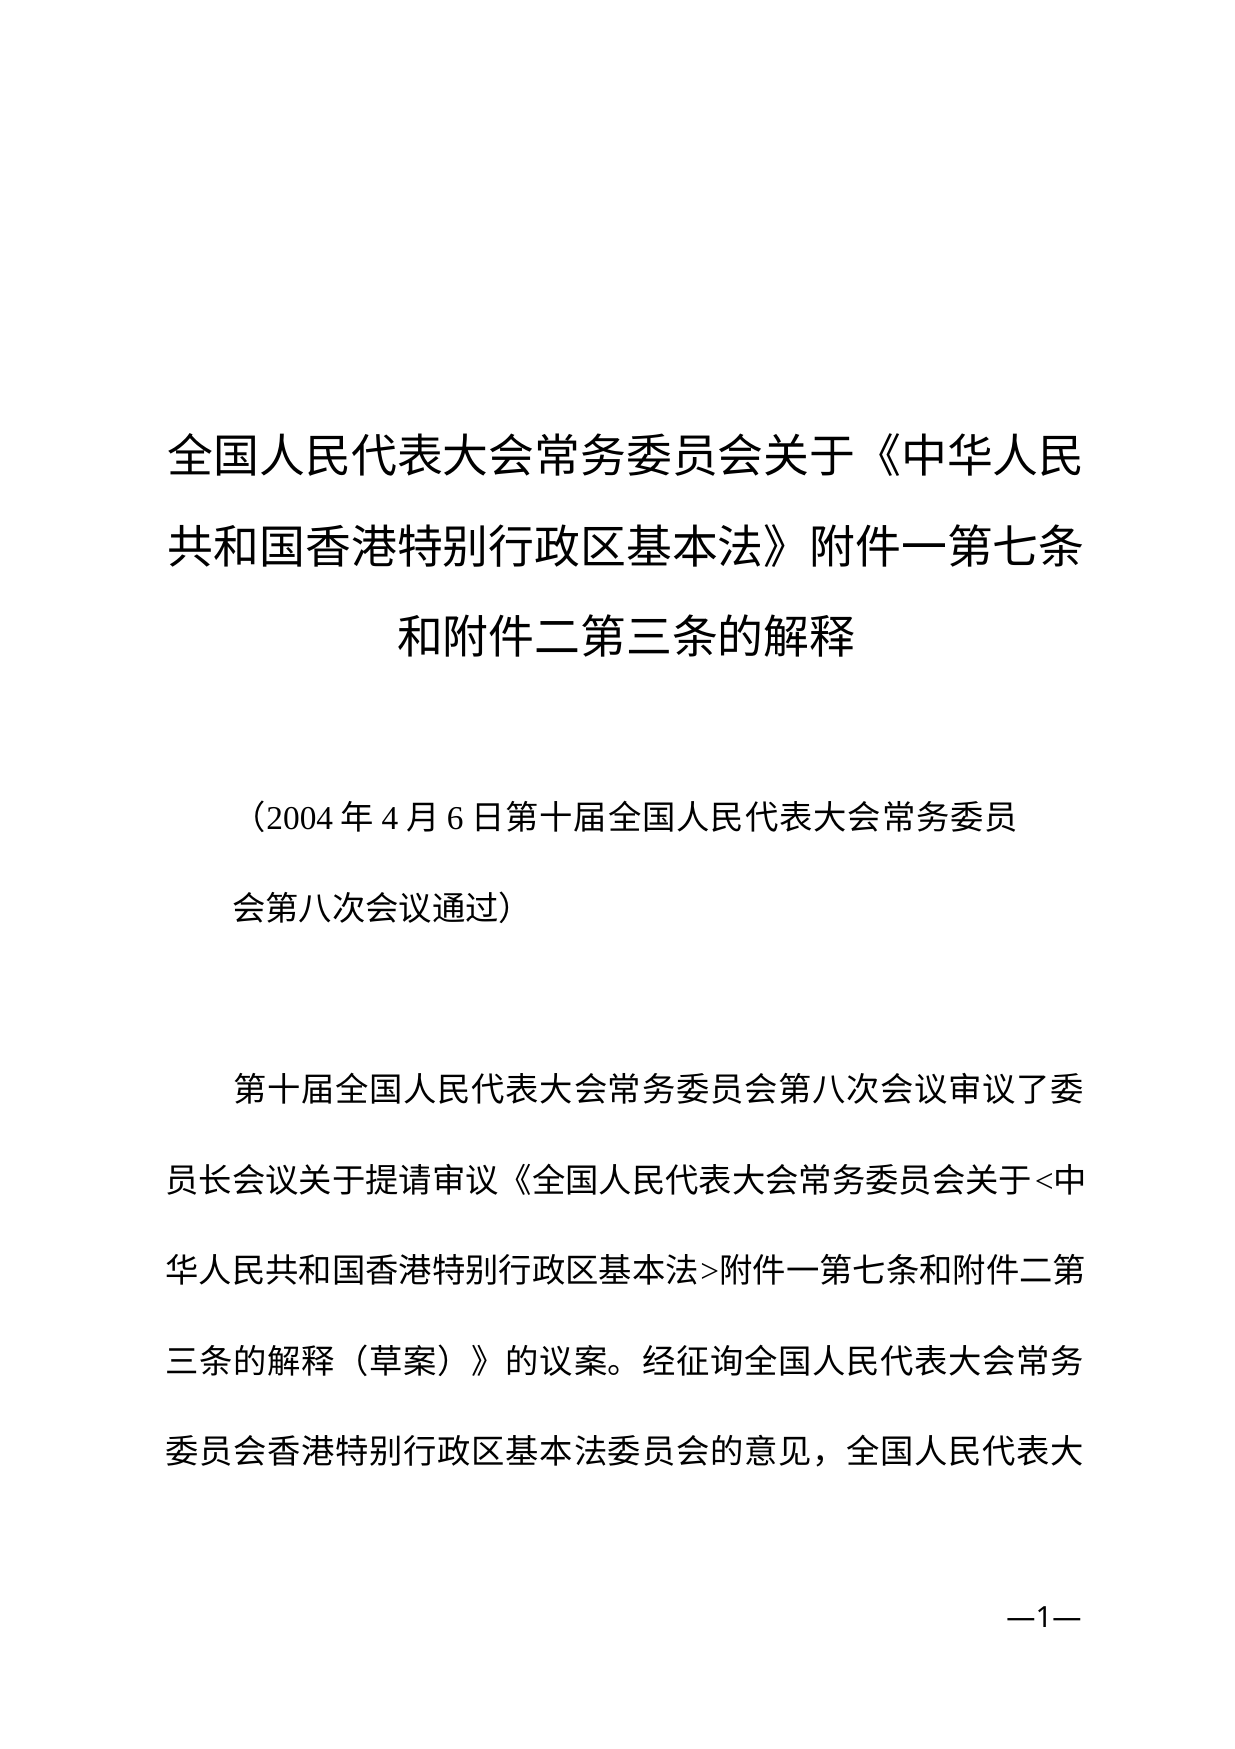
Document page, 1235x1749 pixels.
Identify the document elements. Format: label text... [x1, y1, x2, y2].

text （2004年4月6日第十届全国人民代表大会常务委员会第八次会议通过） [232, 770, 1020, 951]
text 全国人民代表大会常务委员会关于《中华人民共和国香港特别行政区基本法》附件一第七条和附件二第三条的解释 [165, 407, 1087, 679]
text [165, 1042, 1087, 1495]
